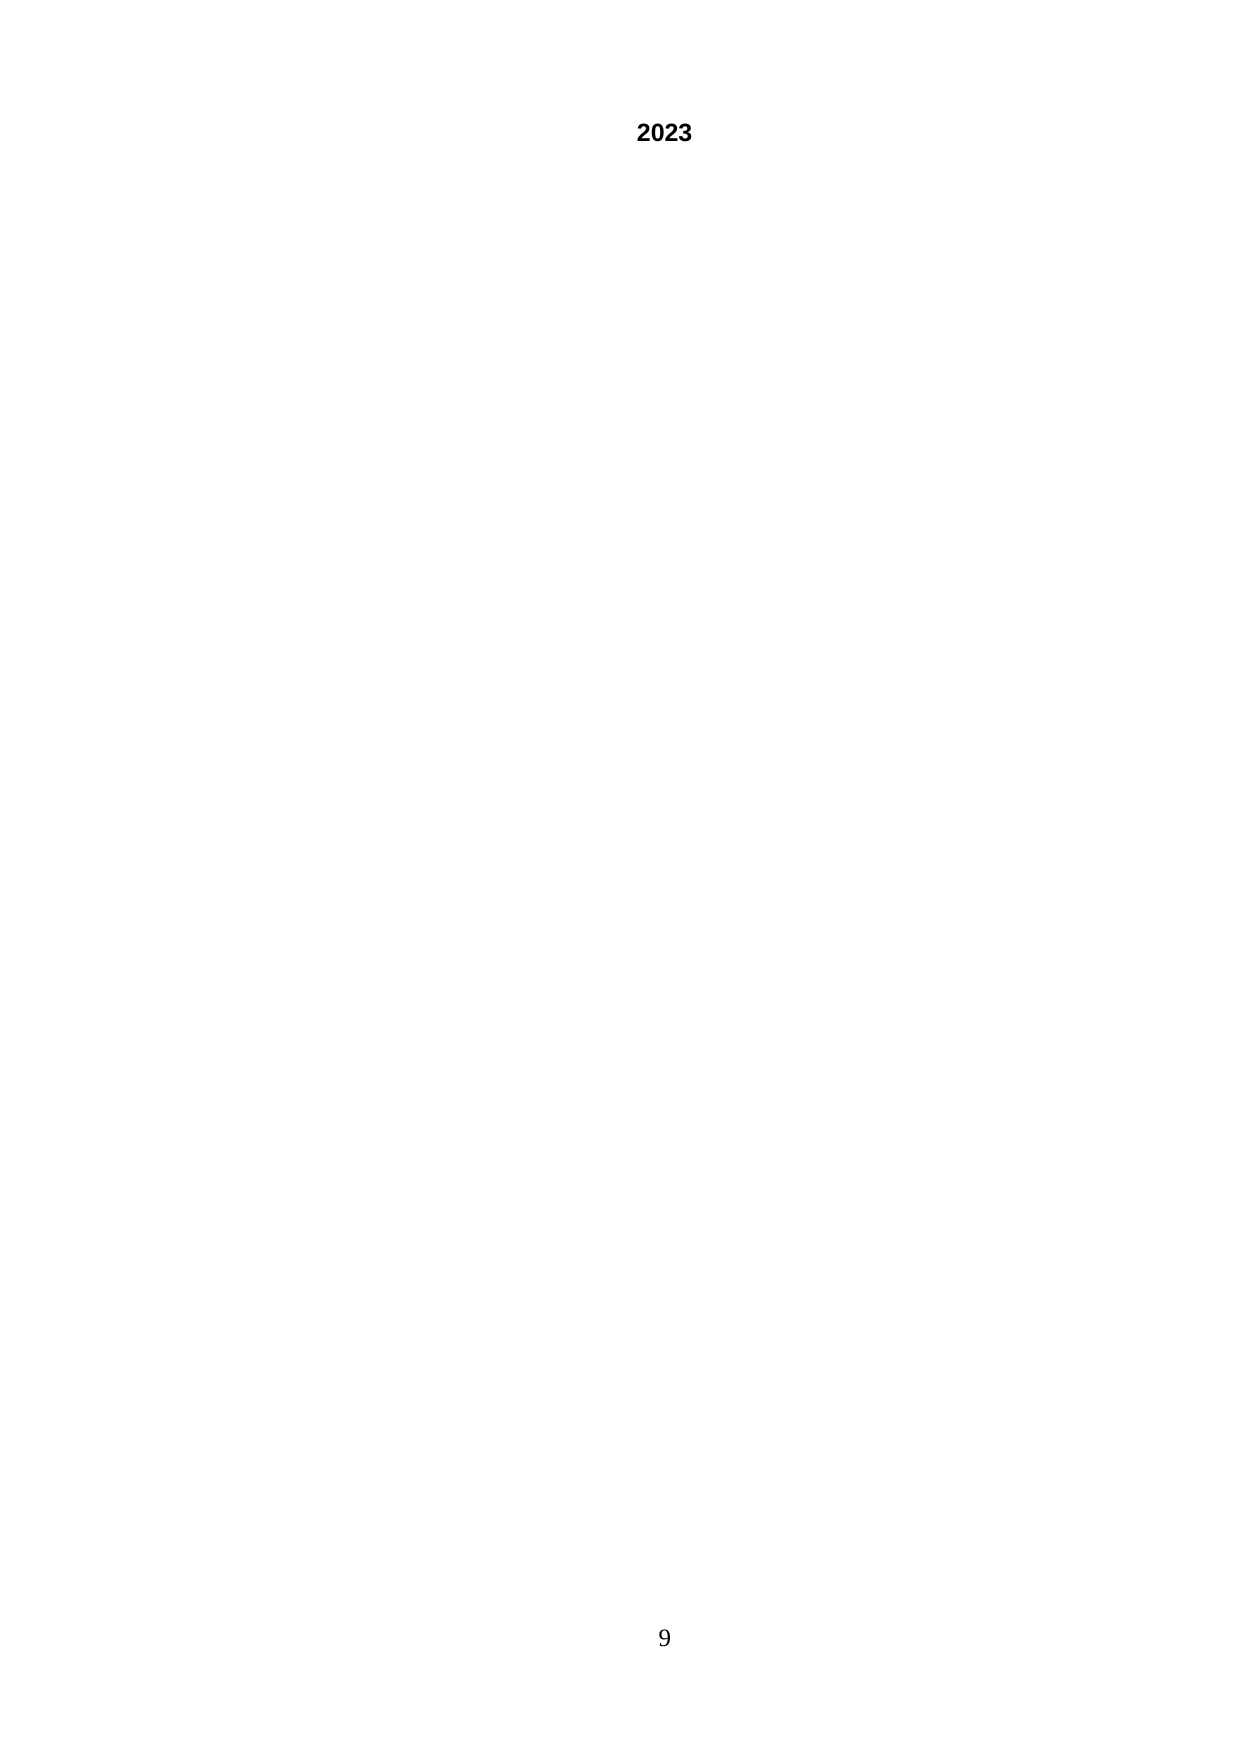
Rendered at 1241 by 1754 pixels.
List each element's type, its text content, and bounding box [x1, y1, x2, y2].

text 2023 [177, 118, 1152, 147]
